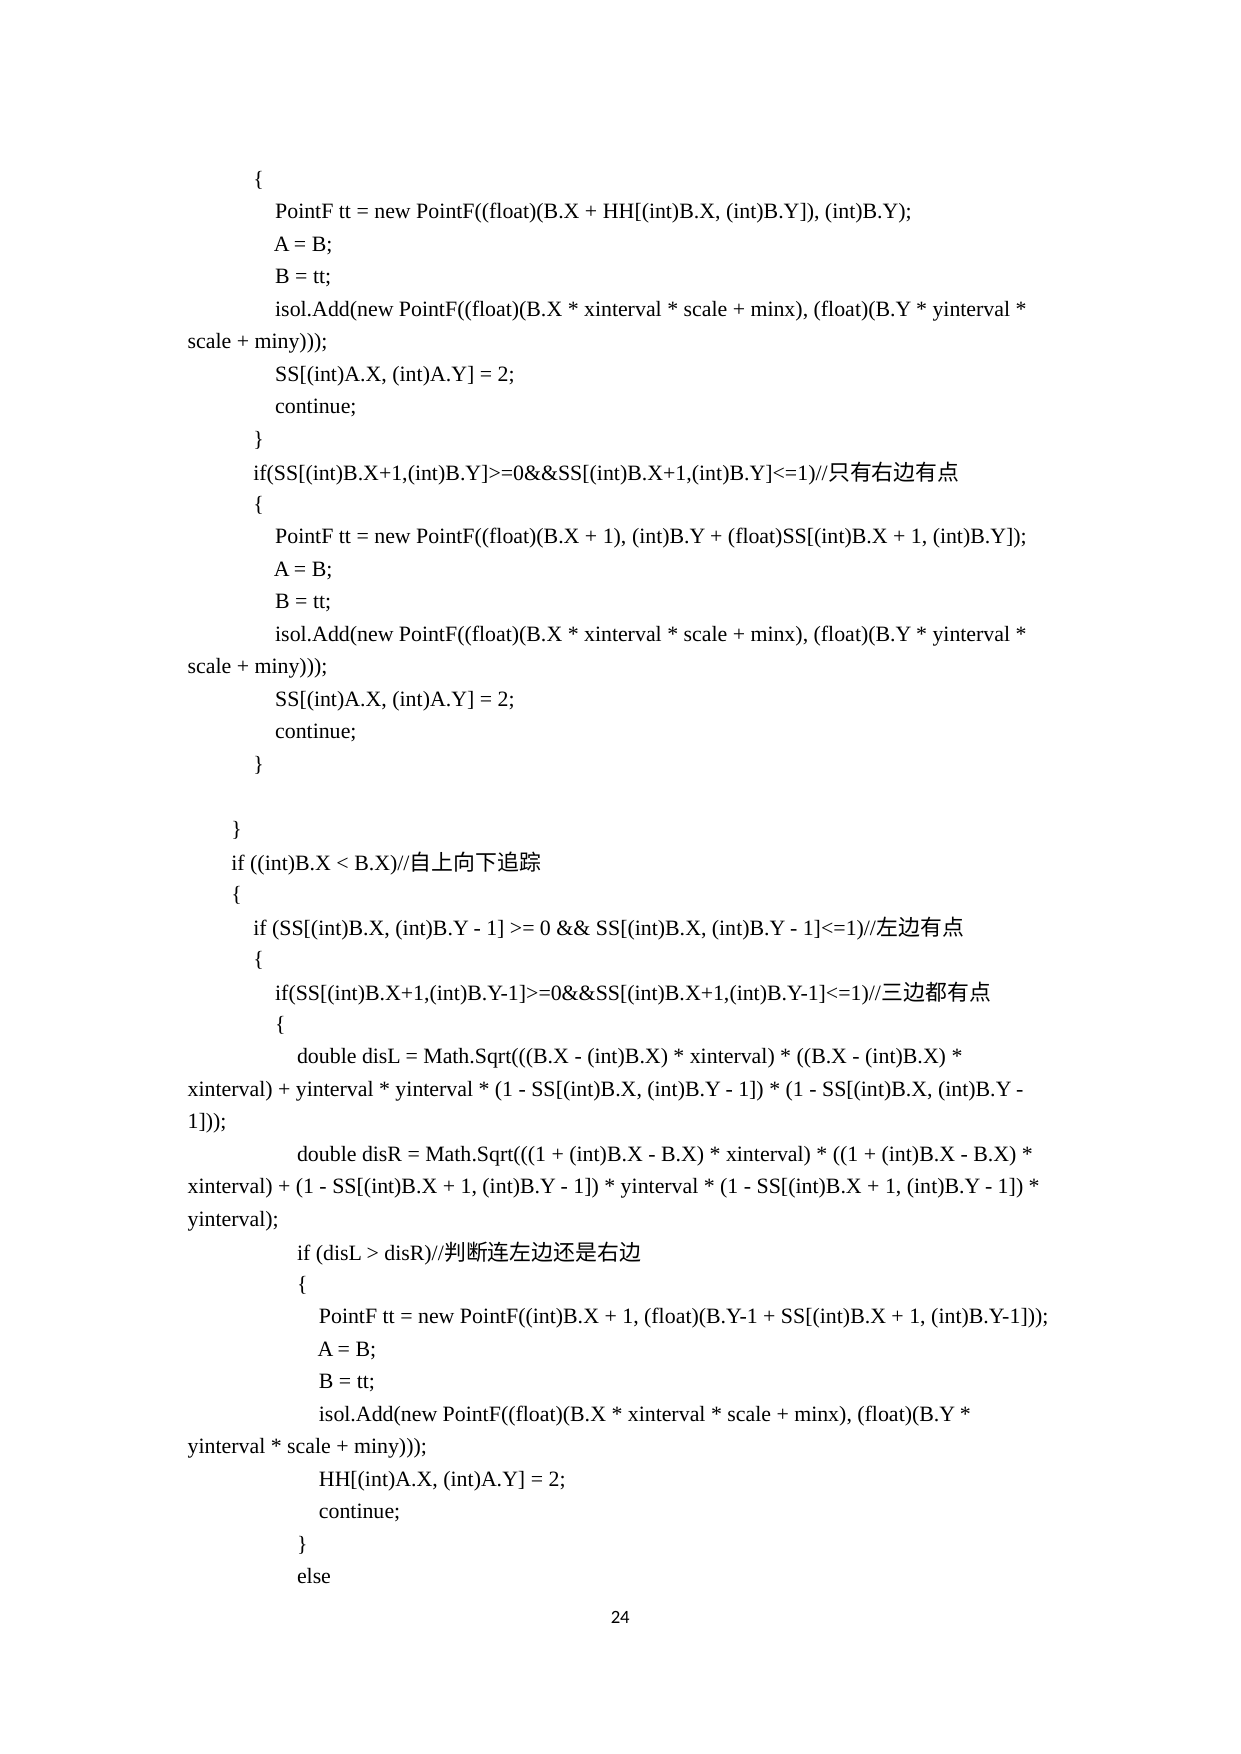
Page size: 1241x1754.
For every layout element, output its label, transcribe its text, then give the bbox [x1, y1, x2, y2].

text B = tt; [187, 1364, 1053, 1397]
text if (SS[(int)B.X, (int)B.Y - 1] >= 0 && SS[(int)B.X, (int)B.Y - 1]<=1)//左边有点 [187, 909, 1053, 942]
text { [187, 942, 1053, 974]
text HH[(int)A.X, (int)A.Y] = 2; [187, 1462, 1053, 1494]
text B = tt; [187, 259, 1053, 292]
text A = B; [187, 552, 1053, 584]
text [187, 292, 1053, 357]
text if(SS[(int)B.X+1,(int)B.Y-1]>=0&&SS[(int)B.X+1,(int)B.Y-1]<=1)//三边都有点 [187, 974, 1053, 1007]
text { [187, 877, 1053, 909]
text double disR = Math.Sqrt(((1 + (int)B.X - B.X) * xinterval) * ((1 + (int)B.X - B.X) * xinterval) + (1 - SS[(int)B.X + 1, (int)B.Y - 1]) * yinterval * (1 - SS[(int)B.X + 1, (int)B.Y - 1]) * yinterval); [187, 1137, 1053, 1234]
text SS[(int)A.X, (int)A.Y] = 2; [187, 682, 1053, 714]
text PointF tt = new PointF((float)(B.X + 1), (int)B.Y + (float)SS[(int)B.X + 1, (int)B.Y]); [187, 519, 1053, 552]
text PointF tt = new PointF((int)B.X + 1, (float)(B.Y-1 + SS[(int)B.X + 1, (int)B.Y-1])); [187, 1299, 1053, 1332]
text SS[(int)A.X, (int)A.Y] = 2; [187, 357, 1053, 389]
text continue; [187, 714, 1053, 747]
text isol.Add(new PointF((float)(B.X * xinterval * scale + minx), (float)(B.Y * yinterval * scale + miny))); [187, 617, 1053, 682]
text if ((int)B.X < B.X)//自上向下追踪 [187, 844, 1053, 877]
text A = B; [187, 227, 1053, 259]
text PointF tt = new PointF((float)(B.X + HH[(int)B.X, (int)B.Y]), (int)B.Y); [187, 194, 1053, 227]
text { [187, 1267, 1053, 1299]
text continue; [187, 389, 1053, 422]
text { [187, 487, 1053, 519]
text } [187, 812, 1053, 844]
text { [187, 1007, 1053, 1039]
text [187, 1397, 1053, 1462]
text else [187, 1559, 1053, 1592]
text continue; [187, 1494, 1053, 1527]
text A = B; [187, 1332, 1053, 1364]
text } [187, 422, 1053, 454]
text if (disL > disR)//判断连左边还是右边 [187, 1234, 1053, 1267]
text } [187, 1527, 1053, 1559]
text { [187, 162, 1053, 194]
text if(SS[(int)B.X+1,(int)B.Y]>=0&&SS[(int)B.X+1,(int)B.Y]<=1)//只有右边有点 [187, 454, 1053, 487]
text B = tt; [187, 584, 1053, 617]
text double disL = Math.Sqrt(((B.X - (int)B.X) * xinterval) * ((B.X - (int)B.X) * xinterval) + yinterval * yinterval * (1 - SS[(int)B.X, (int)B.Y - 1]) * (1 - SS[(int)B.X, (int)B.Y - 1])); [187, 1039, 1053, 1137]
text } [187, 747, 1053, 779]
